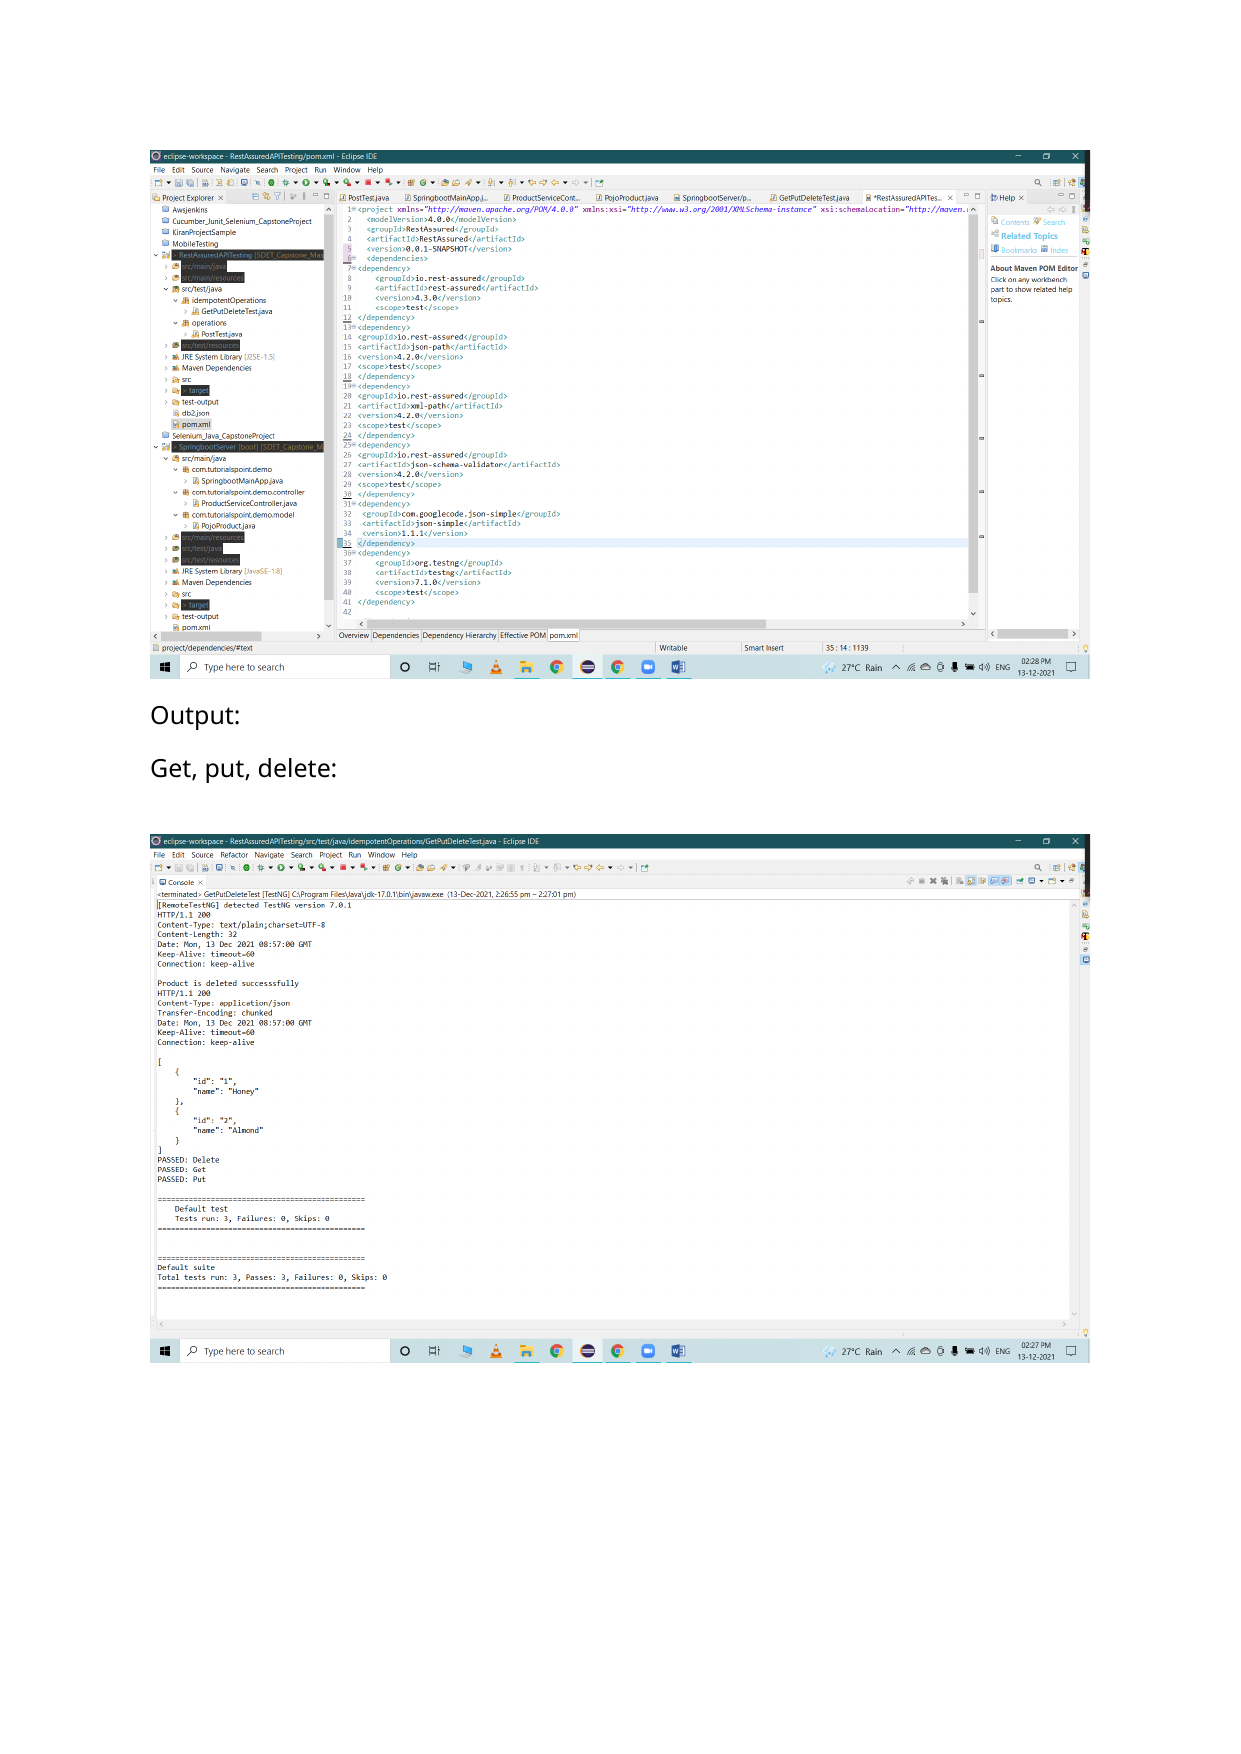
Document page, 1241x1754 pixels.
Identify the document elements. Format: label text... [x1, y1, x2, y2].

text Output: [150, 698, 1090, 732]
text Get, put, delete: [150, 751, 1090, 815]
picture [150, 150, 1091, 679]
picture [150, 834, 1091, 1363]
